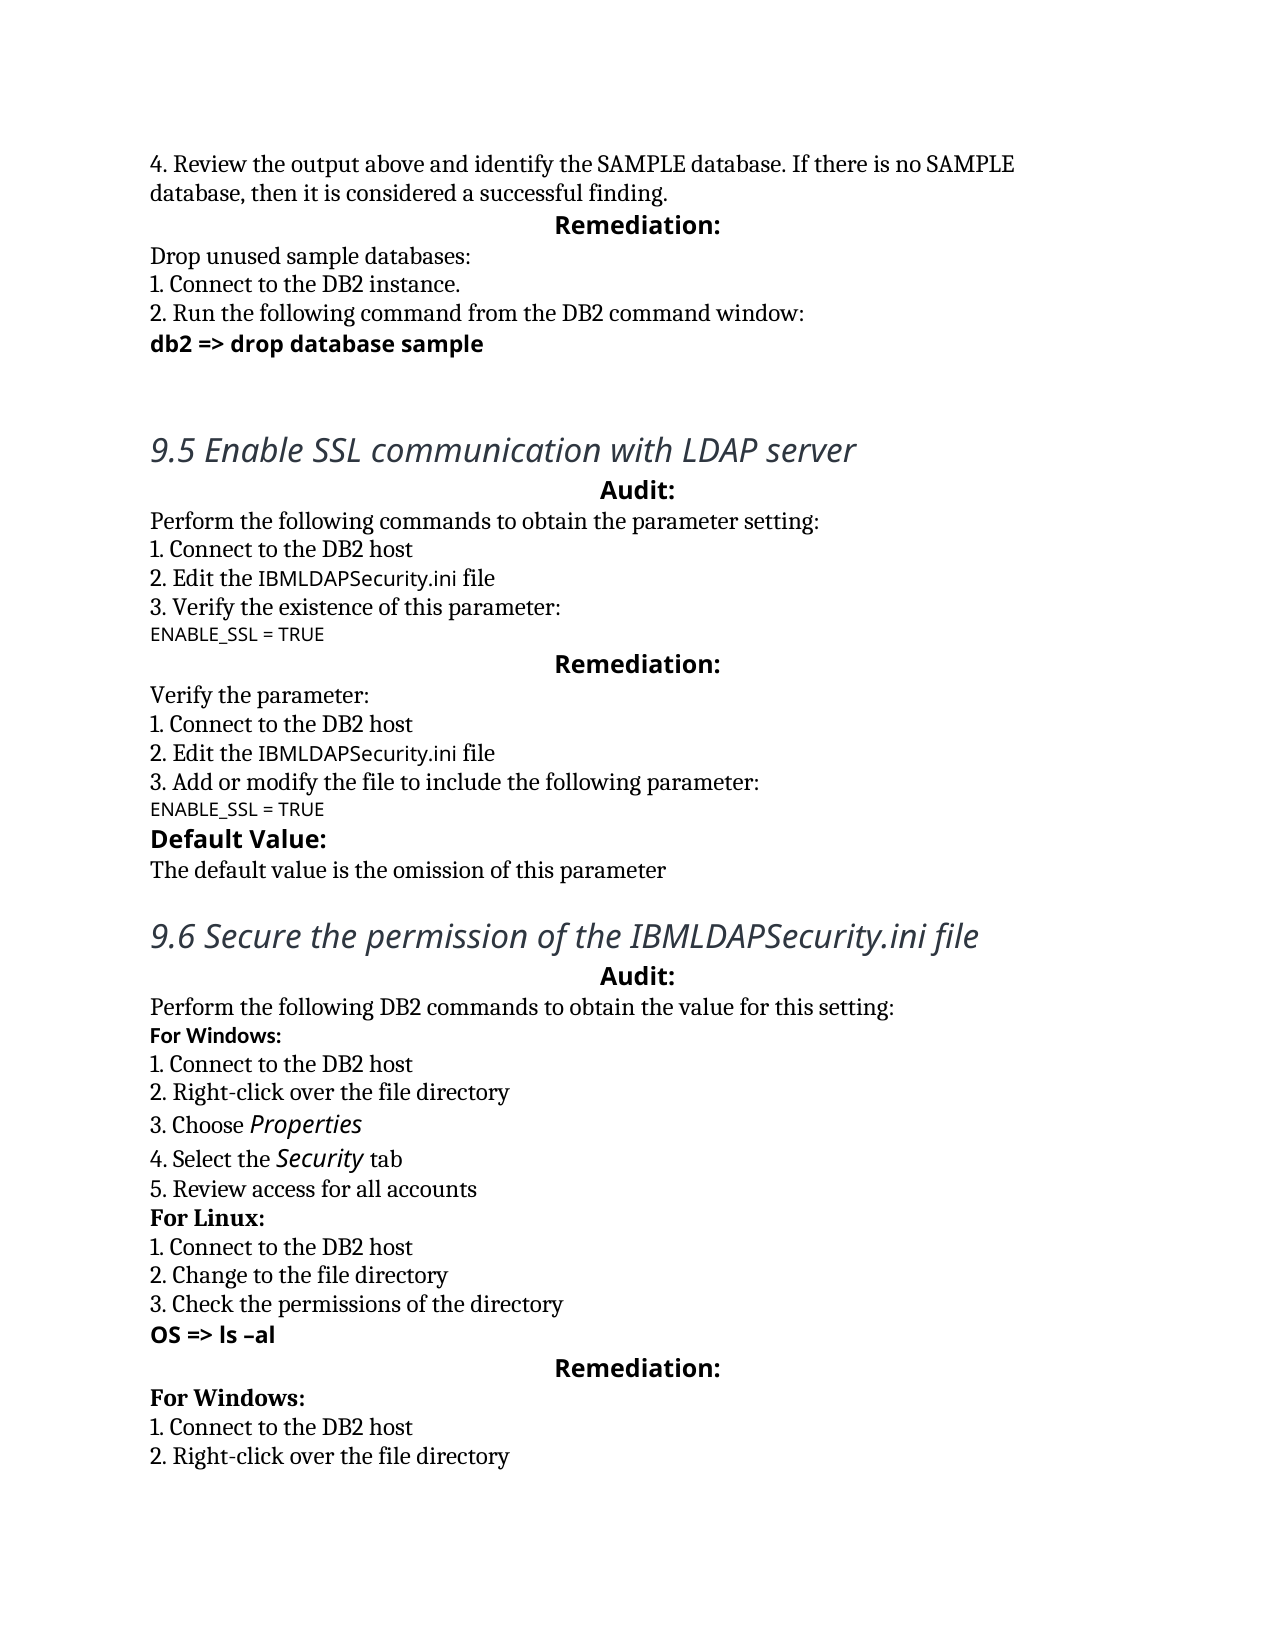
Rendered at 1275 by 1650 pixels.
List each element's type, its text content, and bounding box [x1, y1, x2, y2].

text 1. Connect to the DB2 host [150, 1049, 1125, 1078]
text 2. Edit the IBMLDAPSecurity.ini file [150, 564, 1125, 593]
text 9.6 Secure the permission of the IBMLDAPSecurity.ini file [150, 913, 1125, 959]
text 4. Review the output above and identify the SAMPLE database. If there is no SAMPLE [150, 150, 1125, 179]
text For Windows: [150, 1384, 1125, 1413]
text 3. Check the permissions of the directory [150, 1290, 1125, 1319]
text 3. Verify the existence of this parameter: [150, 593, 1125, 622]
text 2. Right-click over the file directory [150, 1078, 1125, 1107]
text db2 => drop database sample [150, 328, 1125, 359]
text Perform the following DB2 commands to obtain the value for this setting: [150, 993, 1125, 1022]
text Drop unused sample databases: [150, 242, 1125, 270]
text 3. Choose Properties [150, 1107, 1125, 1141]
text 4. Select the Security tab [150, 1141, 1125, 1175]
text OS => ls –al [150, 1319, 1125, 1350]
text For Linux: [150, 1204, 1125, 1233]
text Audit: [150, 959, 1125, 993]
text 9.5 Enable SSL communication with LDAP server [150, 427, 1125, 473]
text Remediation: [150, 1350, 1125, 1384]
text Audit: [150, 473, 1125, 507]
text 1. Connect to the DB2 host [150, 710, 1125, 739]
text 2. Run the following command from the DB2 command window: [150, 299, 1125, 328]
text Remediation: [150, 207, 1125, 242]
text Default Value: [150, 822, 1125, 856]
text 3. Add or modify the file to include the following parameter: [150, 767, 1125, 796]
text Verify the parameter: [150, 681, 1125, 710]
text 2. Right-click over the file directory [150, 1442, 1125, 1471]
text The default value is the omission of this parameter [150, 856, 1125, 884]
text 1. Connect to the DB2 host [150, 535, 1125, 564]
text 5. Review access for all accounts [150, 1175, 1125, 1204]
text 2. Change to the file directory [150, 1261, 1125, 1290]
text 2. Edit the IBMLDAPSecurity.ini file [150, 739, 1125, 767]
text 1. Connect to the DB2 host [150, 1233, 1125, 1261]
text ENABLE_SSL = TRUE [150, 796, 1125, 822]
text ENABLE_SSL = TRUE [150, 622, 1125, 647]
text 1. Connect to the DB2 instance. [150, 270, 1125, 299]
text Perform the following commands to obtain the parameter setting: [150, 507, 1125, 535]
text database, then it is considered a successful finding. [150, 179, 1125, 207]
text 1. Connect to the DB2 host [150, 1413, 1125, 1442]
text Remediation: [150, 647, 1125, 681]
text For Windows: [150, 1022, 1125, 1049]
